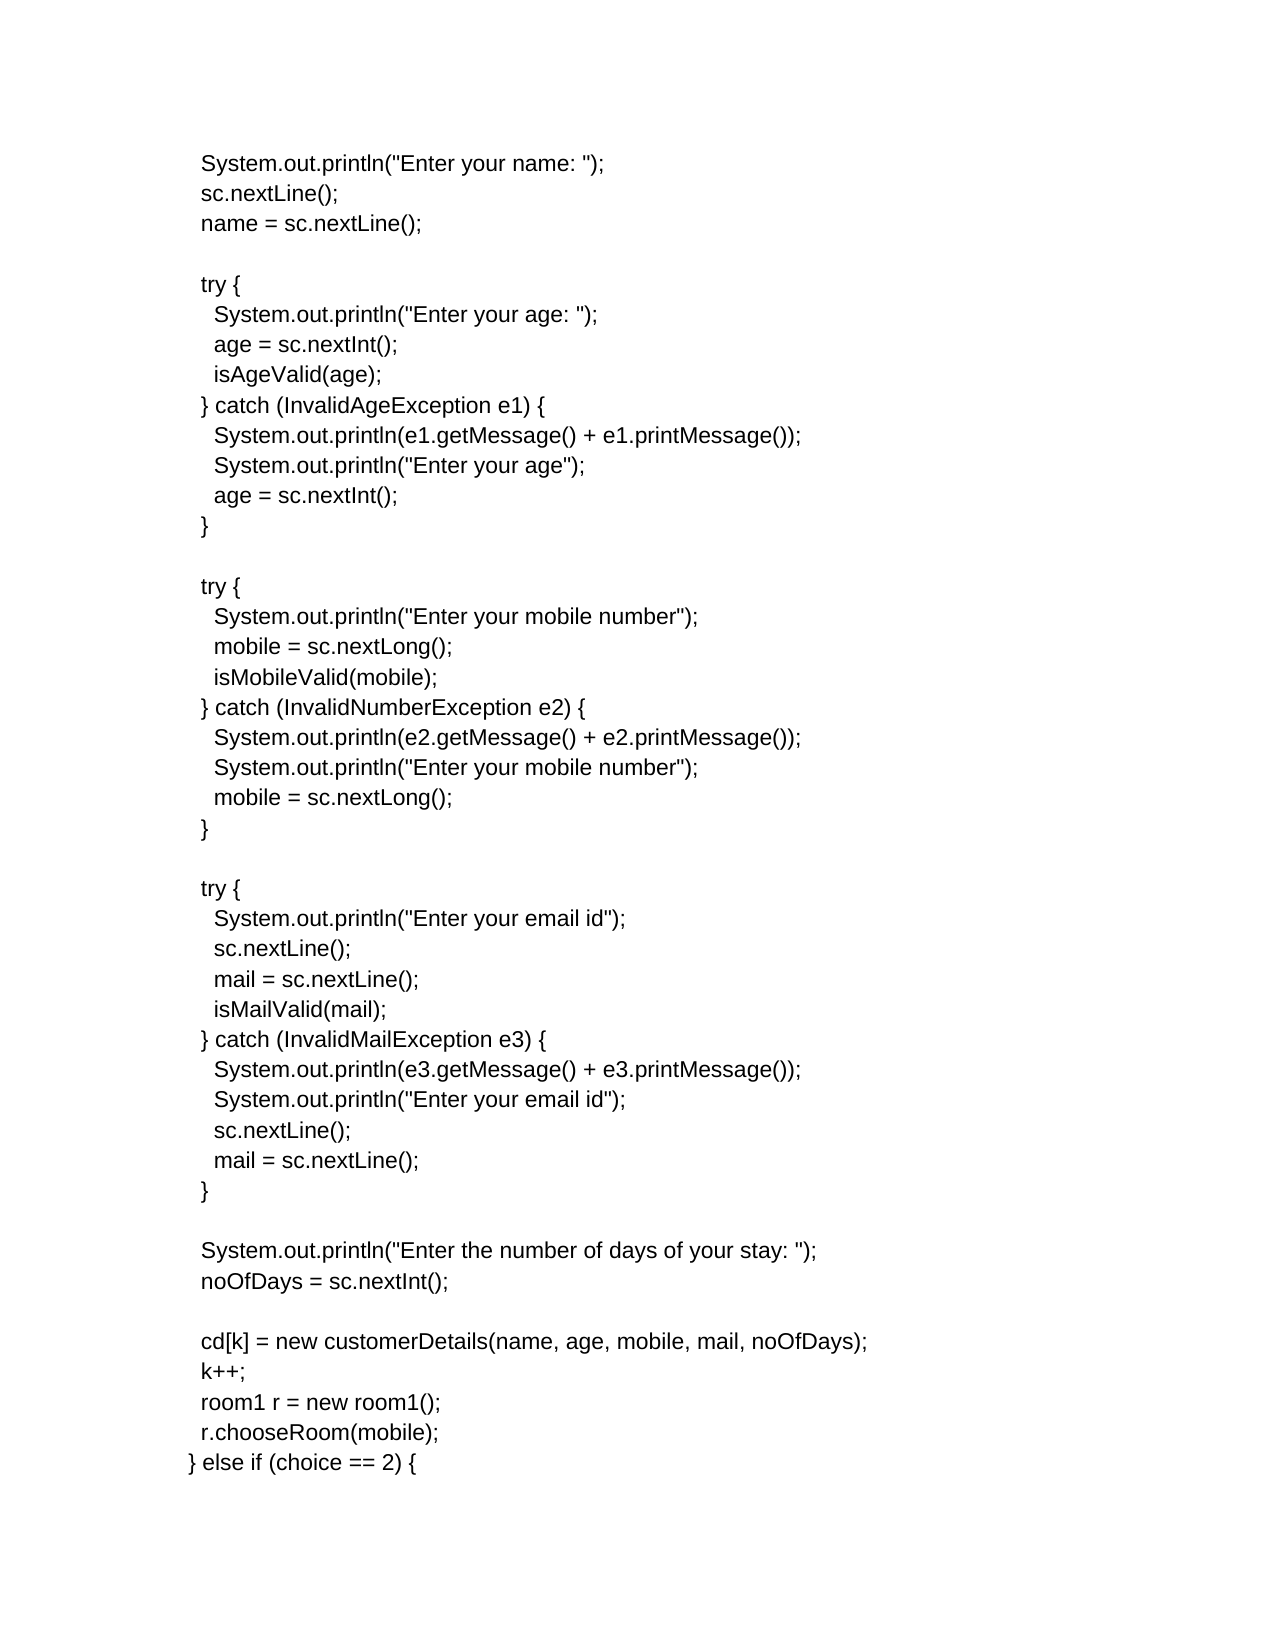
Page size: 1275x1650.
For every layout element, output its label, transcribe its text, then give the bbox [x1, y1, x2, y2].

text age = sc.nextInt(); [150, 331, 1125, 358]
text } catch (InvalidMailException e3) { [150, 1026, 1125, 1052]
text age = sc.nextInt(); [150, 482, 1125, 509]
text System.out.println("Enter the number of days of your stay: "); [150, 1237, 1125, 1264]
text sc.nextLine(); [150, 1117, 1125, 1143]
text System.out.println("Enter your mobile number"); [150, 603, 1125, 629]
text r.chooseRoom(mobile); [150, 1419, 1125, 1445]
text mobile = sc.nextLong(); [150, 633, 1125, 660]
text sc.nextLine(); [150, 180, 1125, 207]
text k++; [150, 1358, 1125, 1385]
text mail = sc.nextLine(); [150, 1147, 1125, 1173]
text } [150, 512, 1125, 539]
text System.out.println("Enter your mobile number"); [150, 754, 1125, 781]
text System.out.println("Enter your email id"); [150, 1086, 1125, 1113]
text System.out.println("Enter your email id"); [150, 905, 1125, 932]
text System.out.println("Enter your name: "); [150, 150, 1125, 176]
text System.out.println(e2.getMessage() + e2.printMessage()); [150, 724, 1125, 750]
text mail = sc.nextLine(); [150, 966, 1125, 992]
text isMobileValid(mobile); [150, 663, 1125, 690]
text System.out.println("Enter your age"); [150, 452, 1125, 478]
text System.out.println("Enter your age: "); [150, 301, 1125, 327]
text try { [150, 573, 1125, 599]
text } [150, 814, 1125, 841]
text try { [150, 875, 1125, 901]
text cd[k] = new customerDetails(name, age, mobile, mail, noOfDays); [150, 1328, 1125, 1354]
text isAgeValid(age); [150, 361, 1125, 388]
text mobile = sc.nextLong(); [150, 784, 1125, 811]
text isMailValid(mail); [150, 996, 1125, 1022]
text System.out.println(e3.getMessage() + e3.printMessage()); [150, 1056, 1125, 1083]
text } catch (InvalidAgeException e1) { [150, 392, 1125, 418]
text noOfDays = sc.nextInt(); [150, 1268, 1125, 1294]
text } else if (choice == 2) { [150, 1449, 1125, 1475]
text name = sc.nextLine(); [150, 210, 1125, 237]
text try { [150, 271, 1125, 297]
text sc.nextLine(); [150, 935, 1125, 962]
text } catch (InvalidNumberException e2) { [150, 694, 1125, 720]
text System.out.println(e1.getMessage() + e1.printMessage()); [150, 422, 1125, 448]
text room1 r = new room1(); [150, 1388, 1125, 1415]
text } [150, 1177, 1125, 1203]
